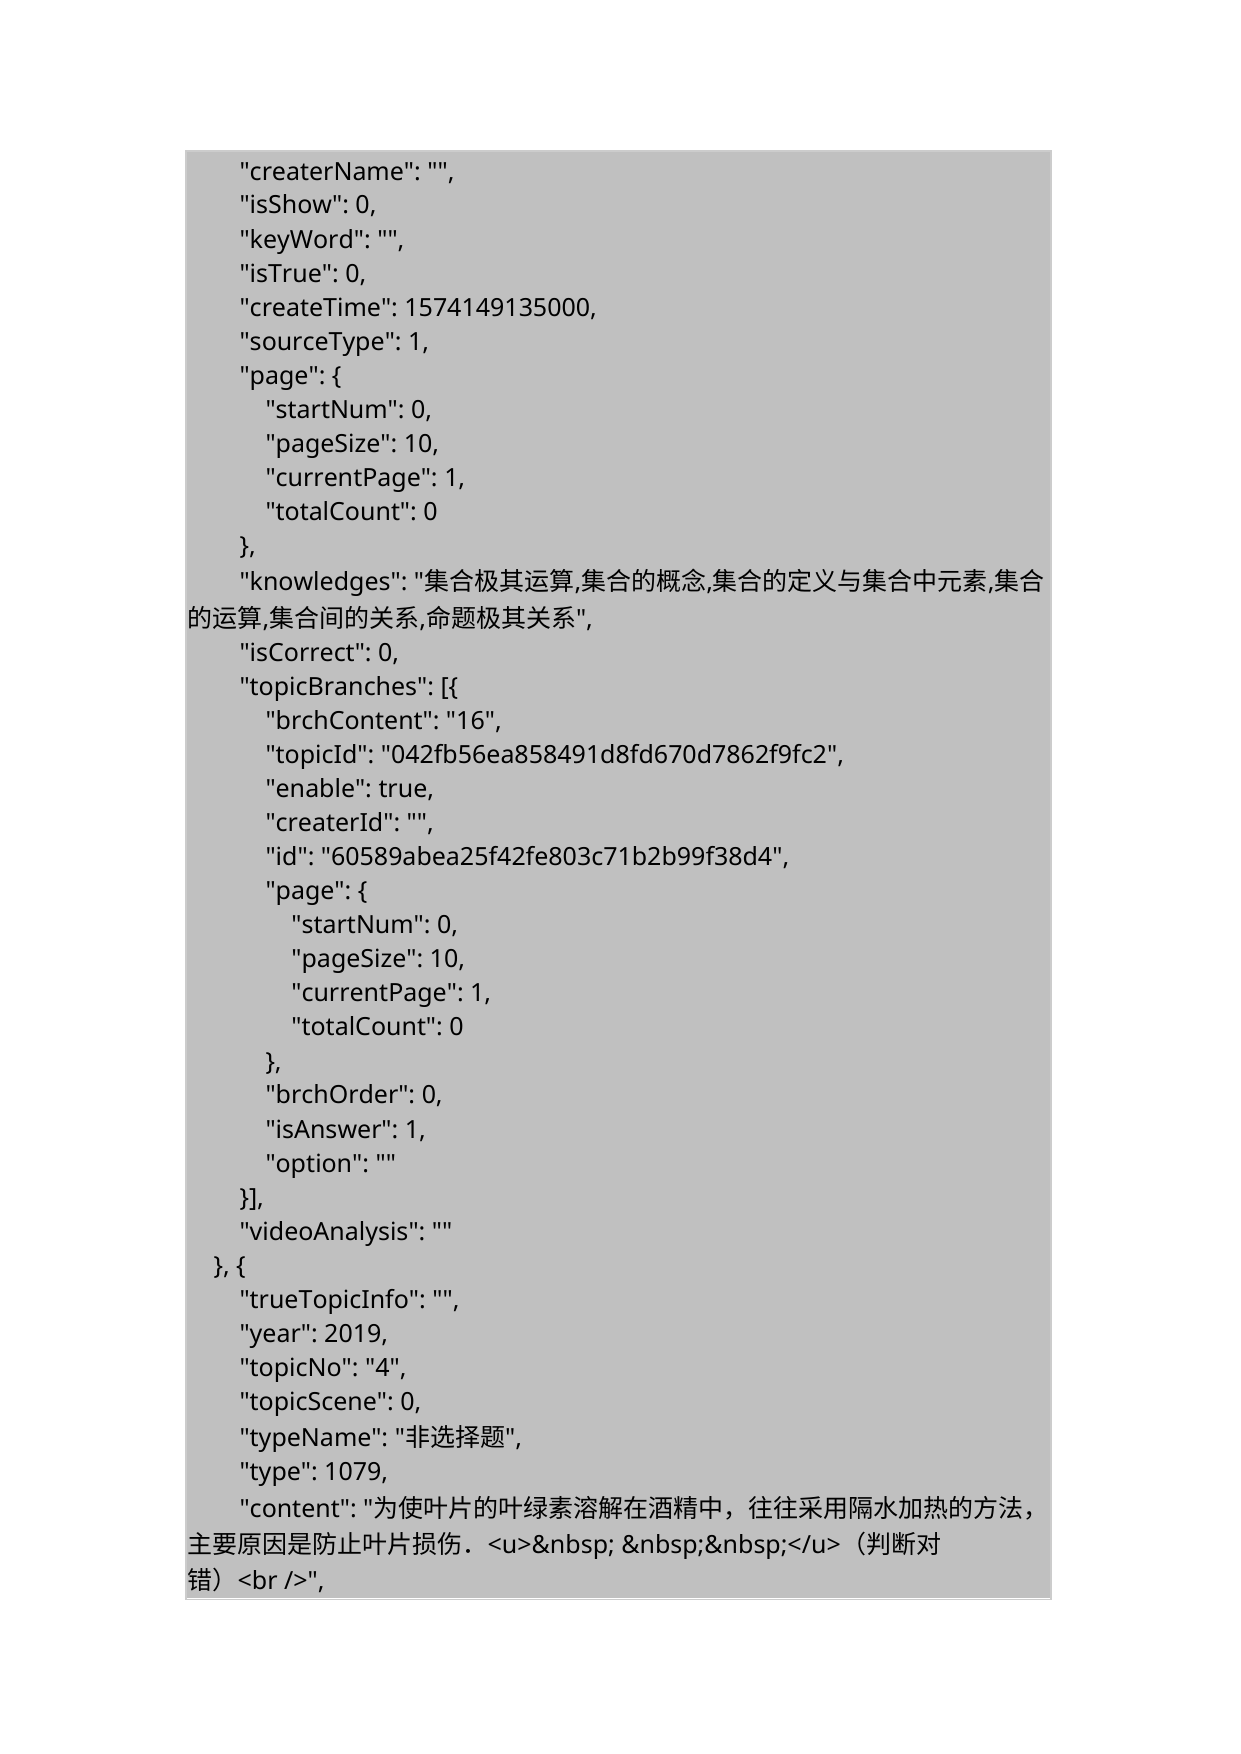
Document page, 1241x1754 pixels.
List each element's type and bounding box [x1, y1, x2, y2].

table_header [187, 152, 1050, 1598]
